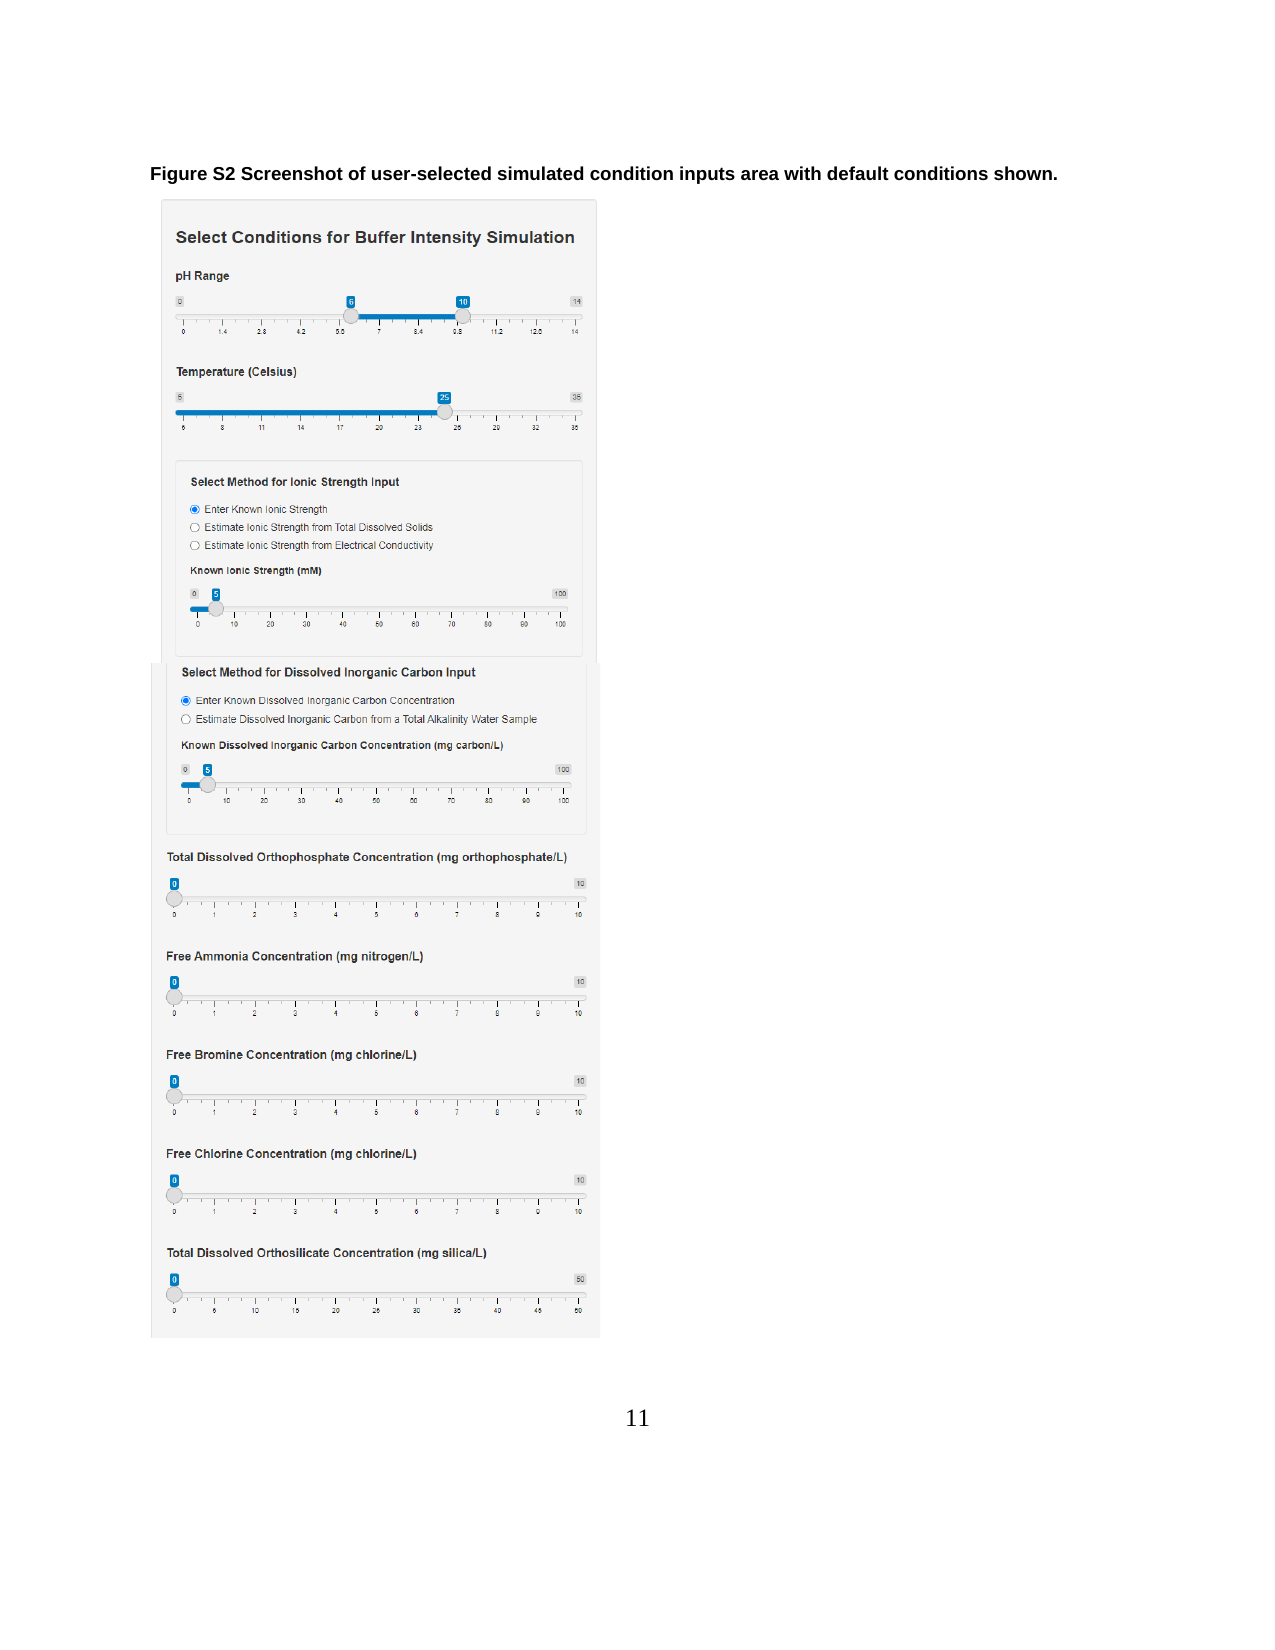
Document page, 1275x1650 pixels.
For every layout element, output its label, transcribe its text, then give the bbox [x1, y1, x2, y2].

picture [150, 196, 600, 1338]
text Figure S2 Screenshot of user-selected simulated condition inputs area with default conditions shown. [150, 162, 1125, 184]
